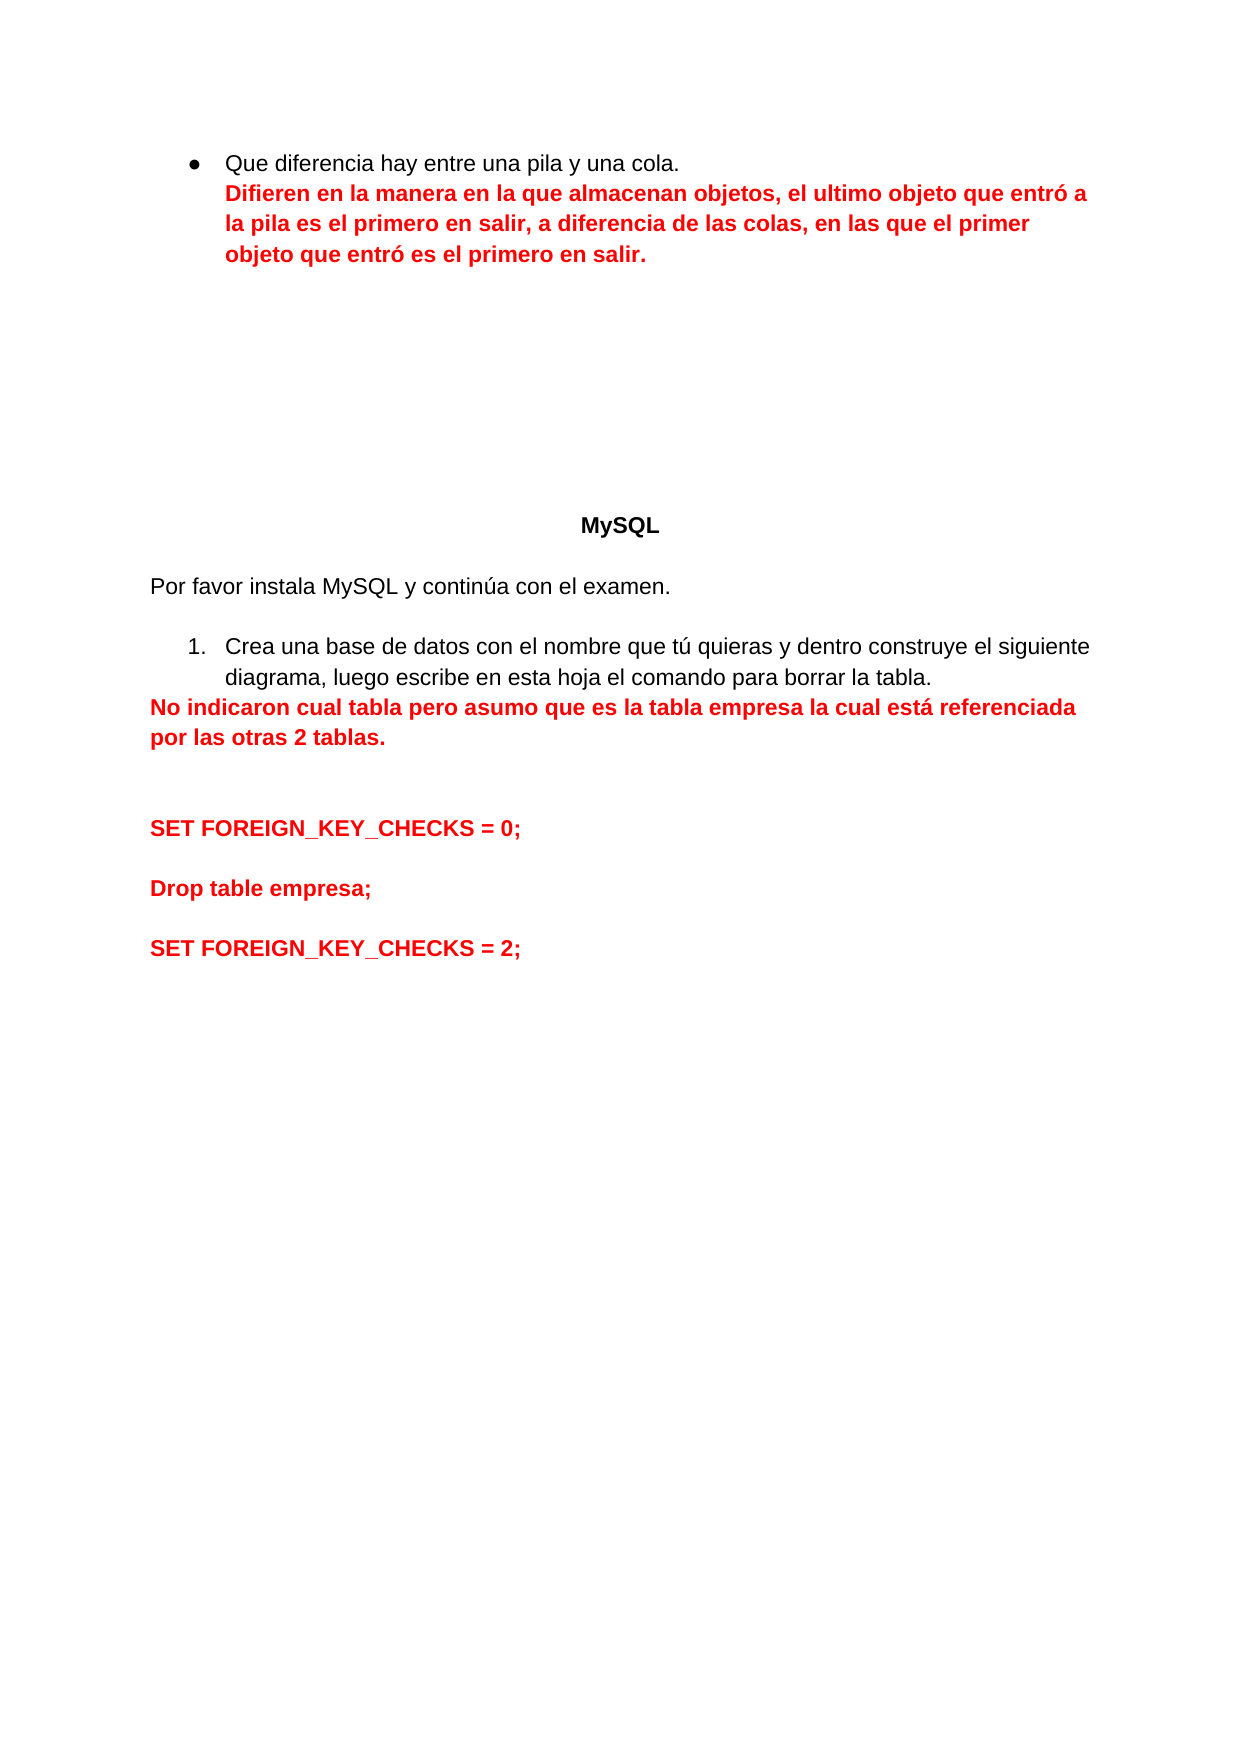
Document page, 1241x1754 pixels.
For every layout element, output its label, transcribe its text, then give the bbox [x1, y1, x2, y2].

text No indicaron cual tabla pero asumo que es la tabla empresa la cual está referenciada por las otras 2 tablas. [150, 694, 1090, 750]
text SET FOREIGN_KEY_CHECKS = 0; [150, 814, 1090, 841]
text Drop table empresa; [150, 875, 1090, 901]
text Por favor instala MySQL y continúa con el examen. [150, 573, 1090, 599]
text SET FOREIGN_KEY_CHECKS = 2; [150, 935, 1090, 962]
list Que diferencia hay entre una pila y una cola. [187, 150, 1090, 176]
text Difieren en la manera en la que almacenan objetos, el ultimo objeto que entró a la pila es el primero en salir, a diferencia de las colas, en las que el primer objeto que entró es el primero en salir. [225, 180, 1090, 267]
list Crea una base de datos con el nombre que tú quieras y dentro construye el siguiente diagrama, luego escribe en esta hoja el comando para borrar la tabla. [187, 633, 1090, 690]
text MySQL [150, 512, 1090, 539]
